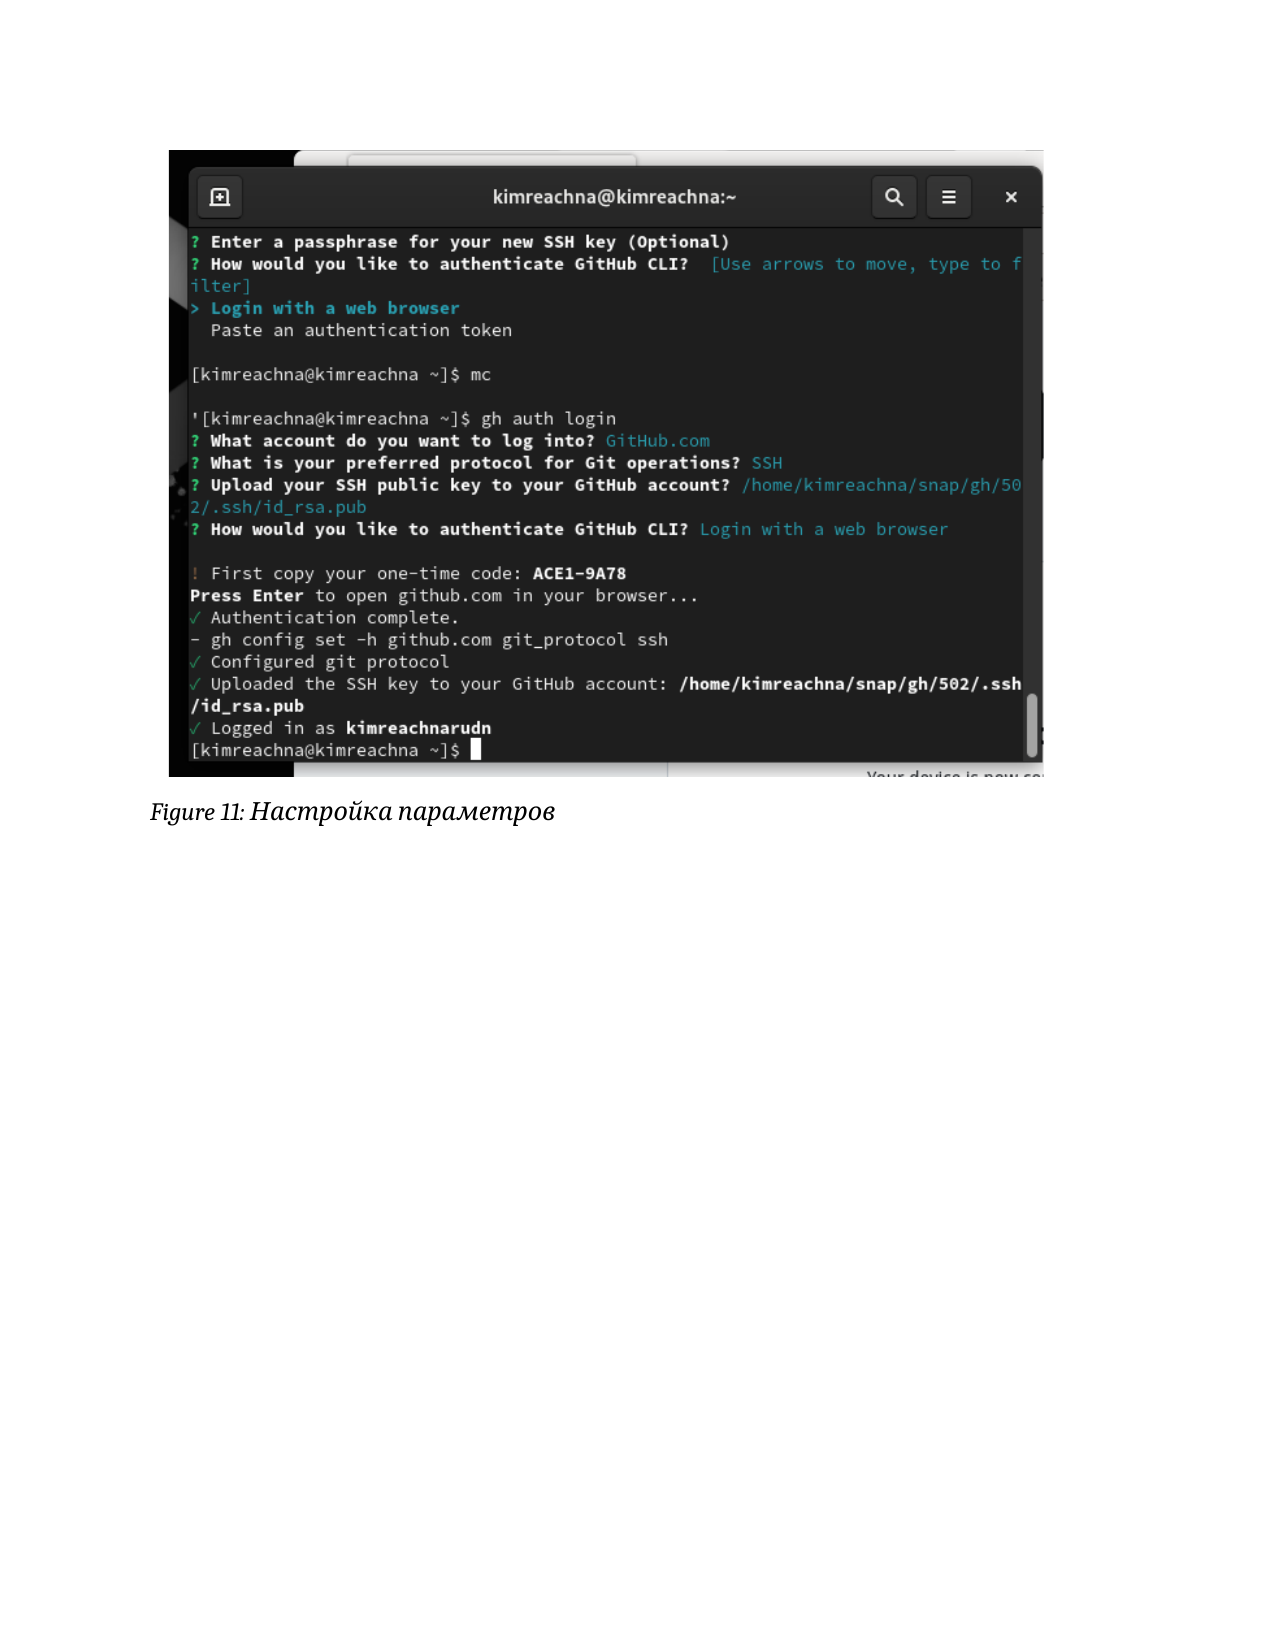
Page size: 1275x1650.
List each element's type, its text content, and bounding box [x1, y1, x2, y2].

picture [168, 150, 1044, 777]
text Figure 11: Настройка параметров [150, 798, 1125, 827]
